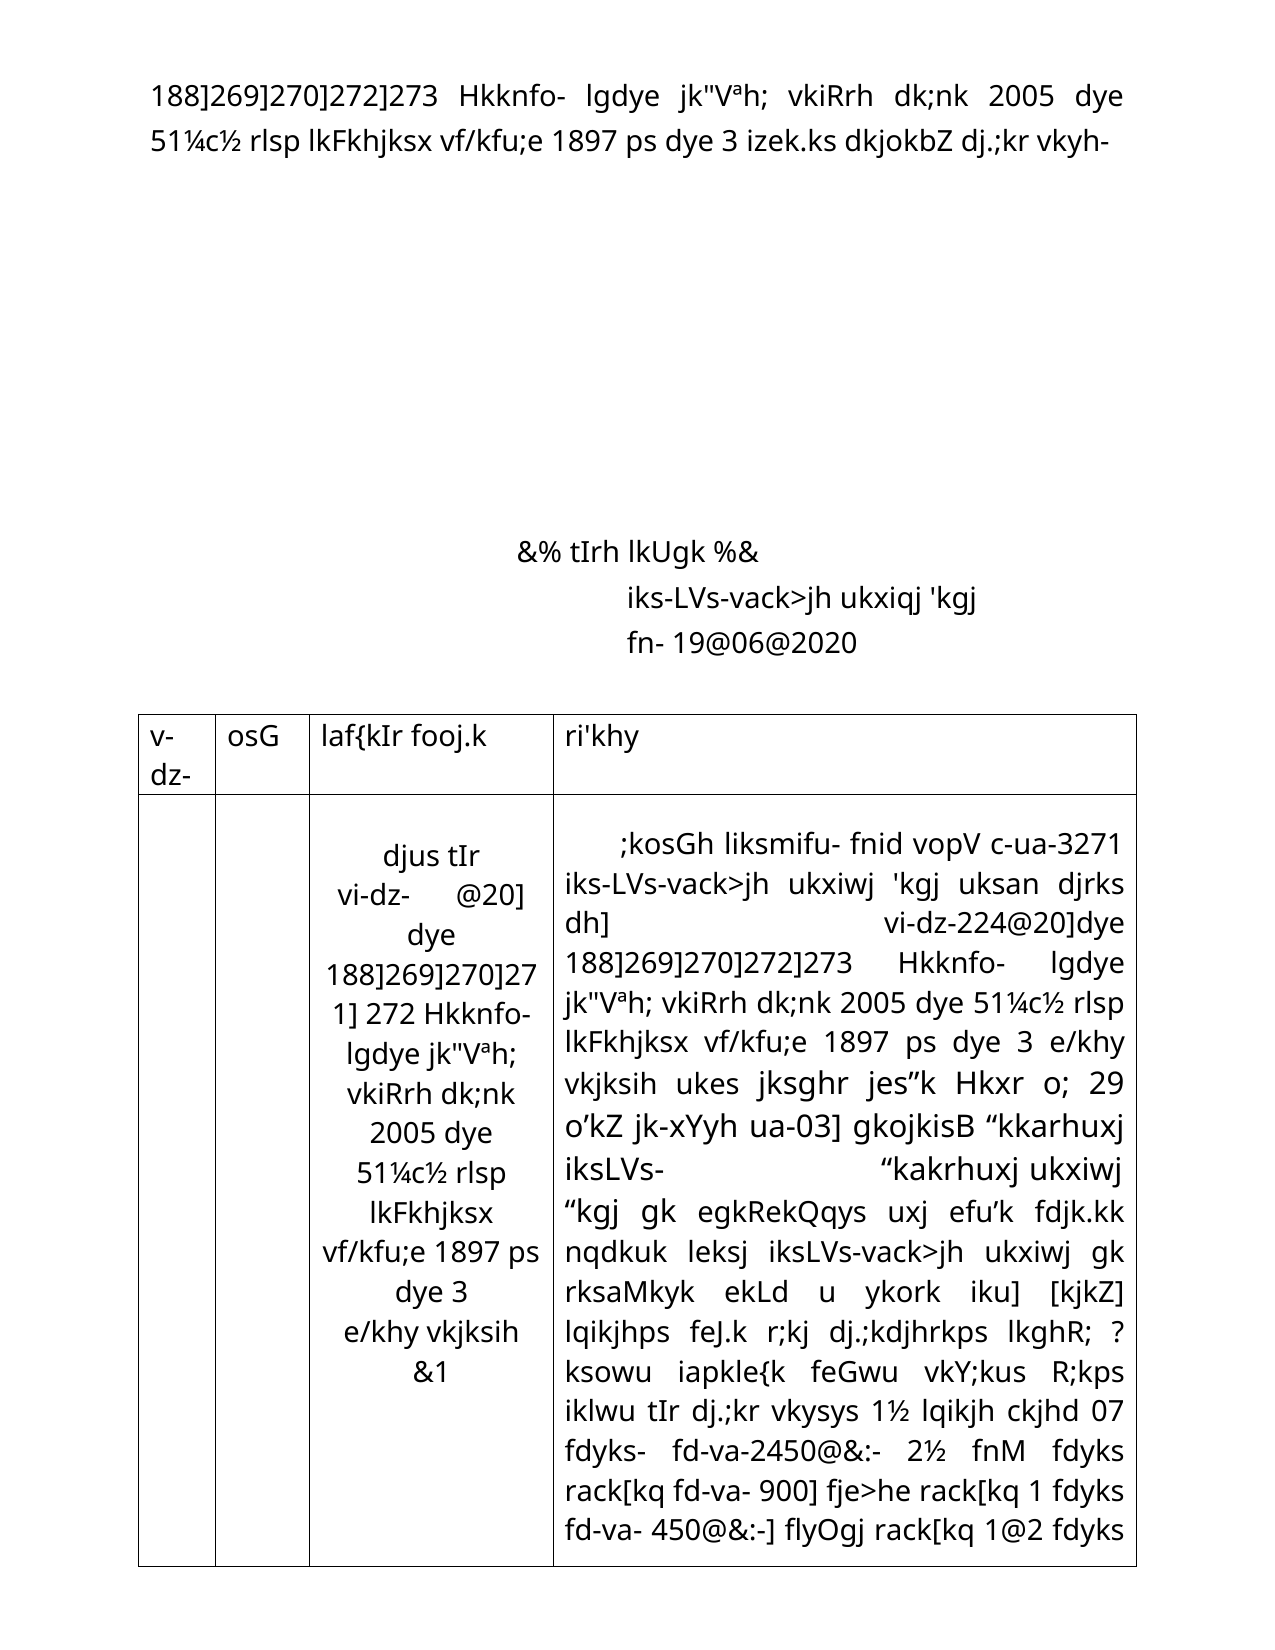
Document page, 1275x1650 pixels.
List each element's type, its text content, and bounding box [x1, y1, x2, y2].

table_header laf{kIr fooj.k [310, 715, 553, 794]
text fn- 19@06@2020 [150, 622, 1125, 662]
table_cell [139, 795, 215, 1566]
table_header v-dz- [139, 715, 215, 794]
table_header ri'khy [554, 715, 1136, 794]
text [150, 75, 1125, 160]
table_header osG [216, 715, 309, 794]
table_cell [310, 795, 553, 1566]
table_cell [216, 795, 309, 1566]
text &% tIrh lkUgk %& [150, 531, 1125, 571]
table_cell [554, 795, 1136, 1566]
text iks-LVs-vack>jh ukxiqj 'kgj [150, 577, 1125, 617]
